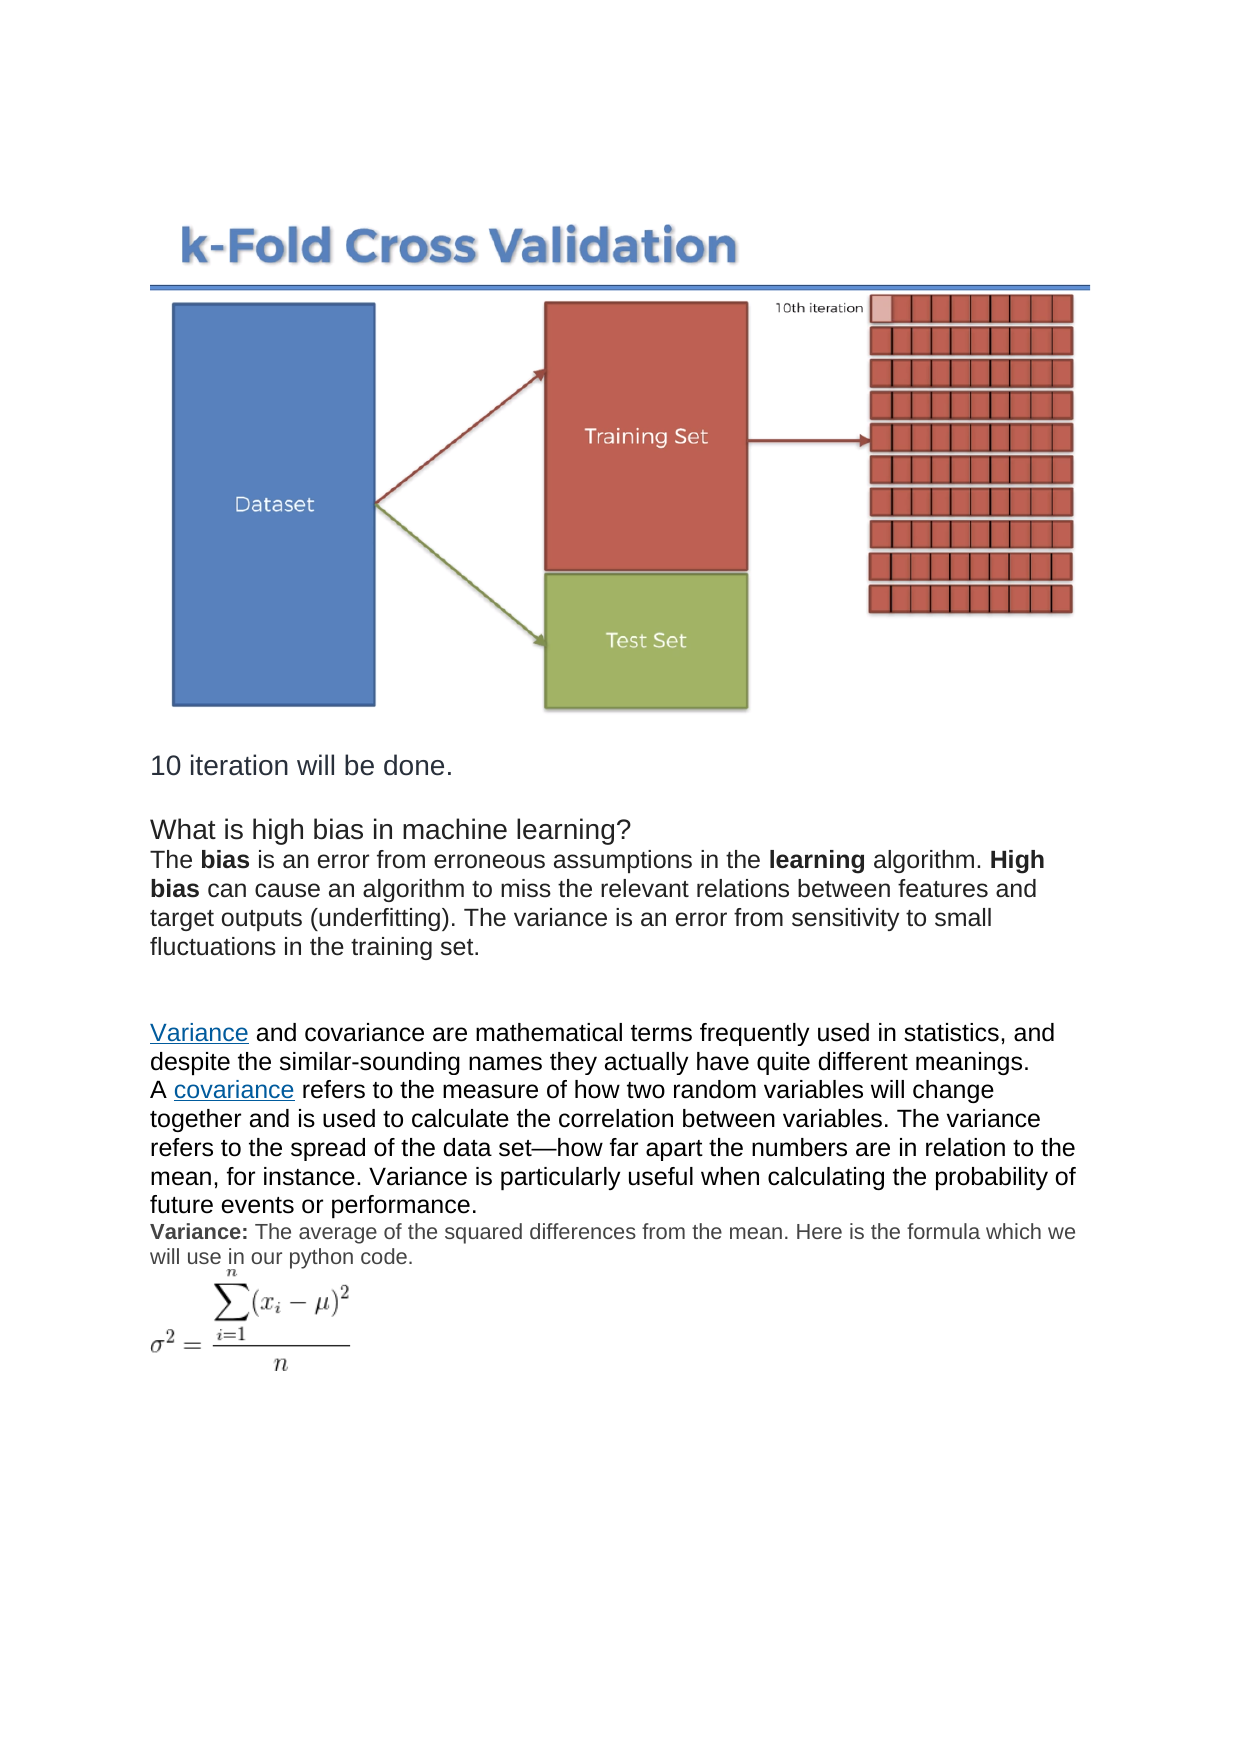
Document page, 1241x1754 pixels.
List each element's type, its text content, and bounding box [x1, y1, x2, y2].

text 10 iteration will be done. [150, 749, 1090, 782]
text Variance and covariance are mathematical terms frequently used in statistics, and despite the similar-sounding names they actually have quite different meanings. A covariance refers to the measure of how two random variables will change together and is used to calculate the correlation between variables. The variance refers to the spread of the data set—how far apart the numbers are in relation to the mean, for instance. Variance is particularly useful when calculating the probability of future events or performance. Variance: The average of the squared differences from the mean. Here is the formula which we will use in our python code. [150, 1018, 1090, 1269]
picture [150, 1269, 350, 1371]
text What is high bias in machine learning? [150, 813, 1090, 845]
text The bias is an error from erroneous assumptions in the learning algorithm. High bias can cause an algorithm to miss the relevant relations between features and target outputs (underfitting). The variance is an error from sensitivity to small fluctuations in the training set. [150, 845, 1090, 960]
picture [150, 213, 1091, 718]
